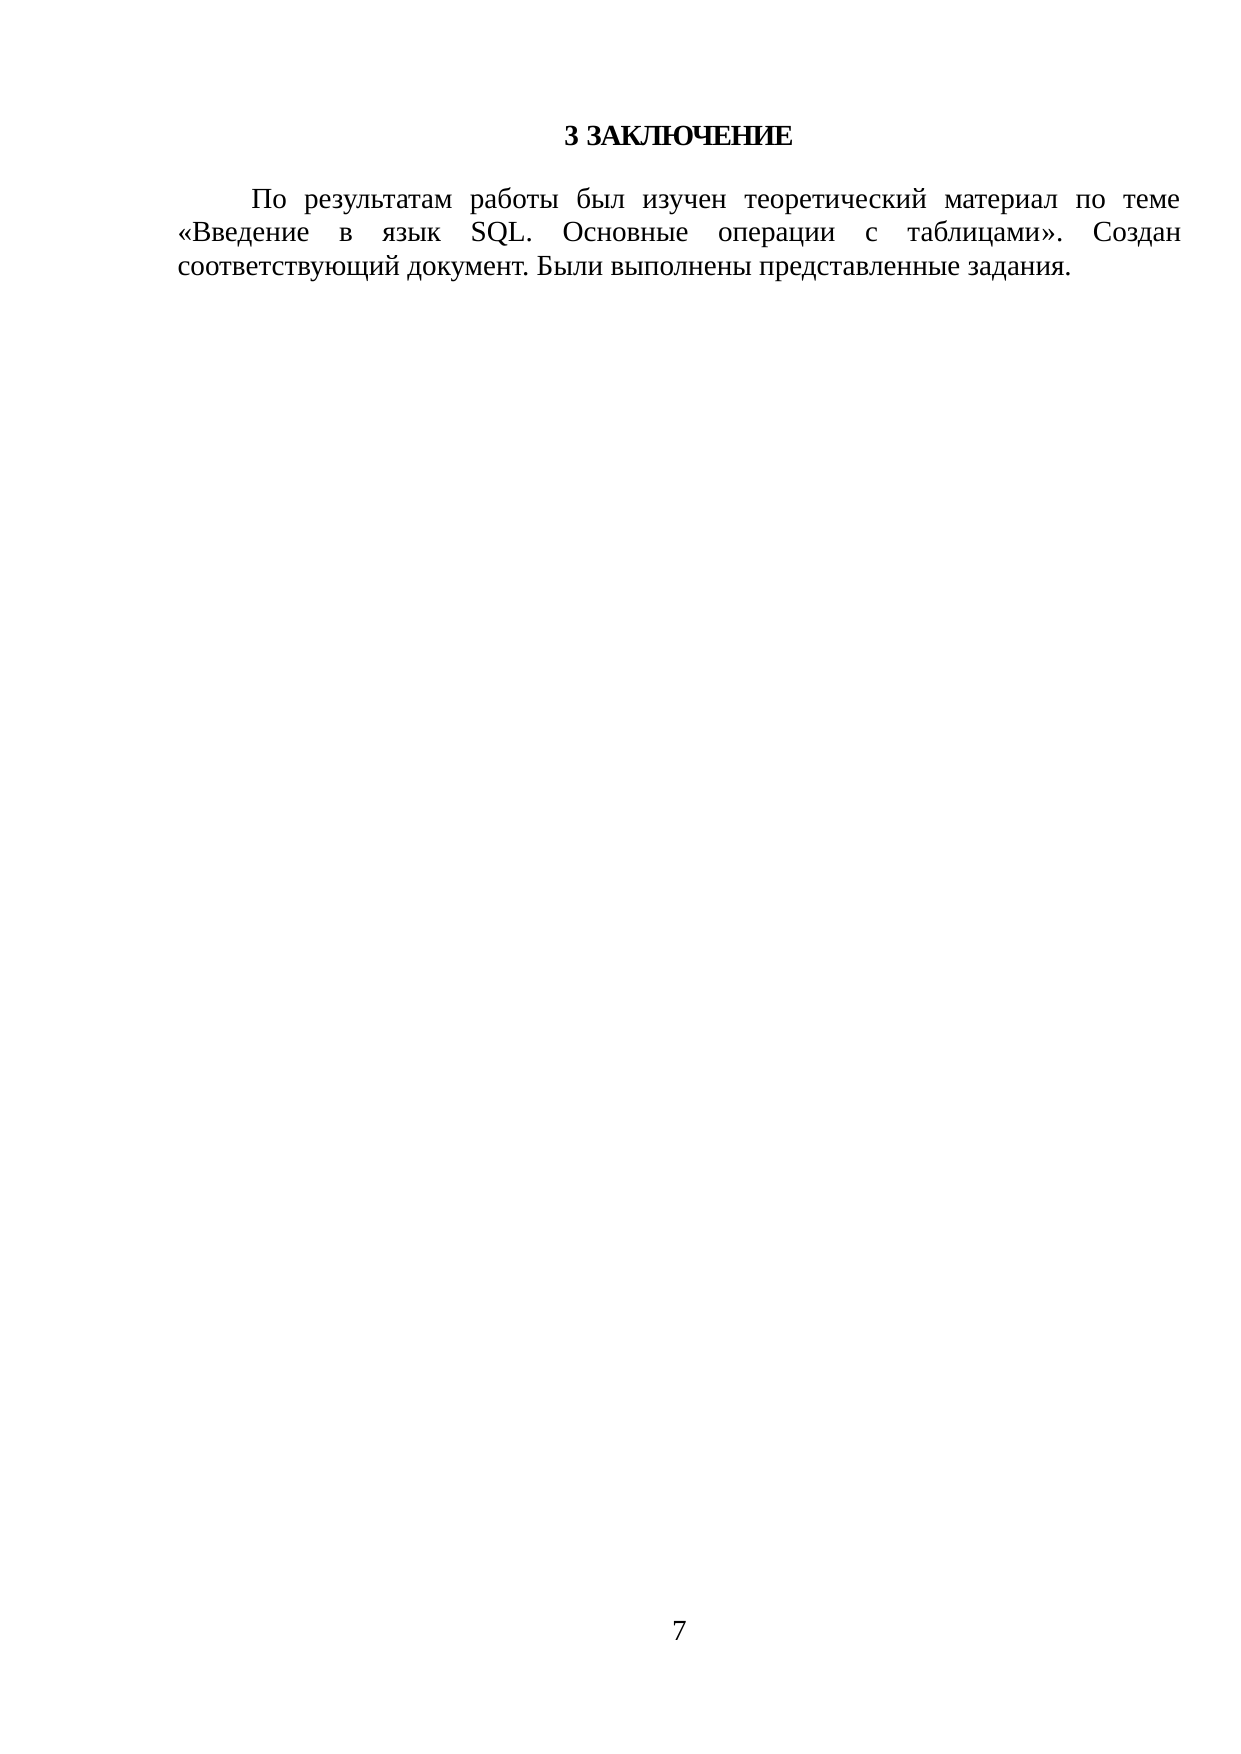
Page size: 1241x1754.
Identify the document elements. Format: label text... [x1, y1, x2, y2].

text По результатам работы был изучен теоретический материал по теме «». Создан соответствующий документ. Были выполнены представленные задания. [177, 181, 1181, 281]
title 3 ЗАКЛЮЧЕНИЕ [177, 118, 1181, 152]
